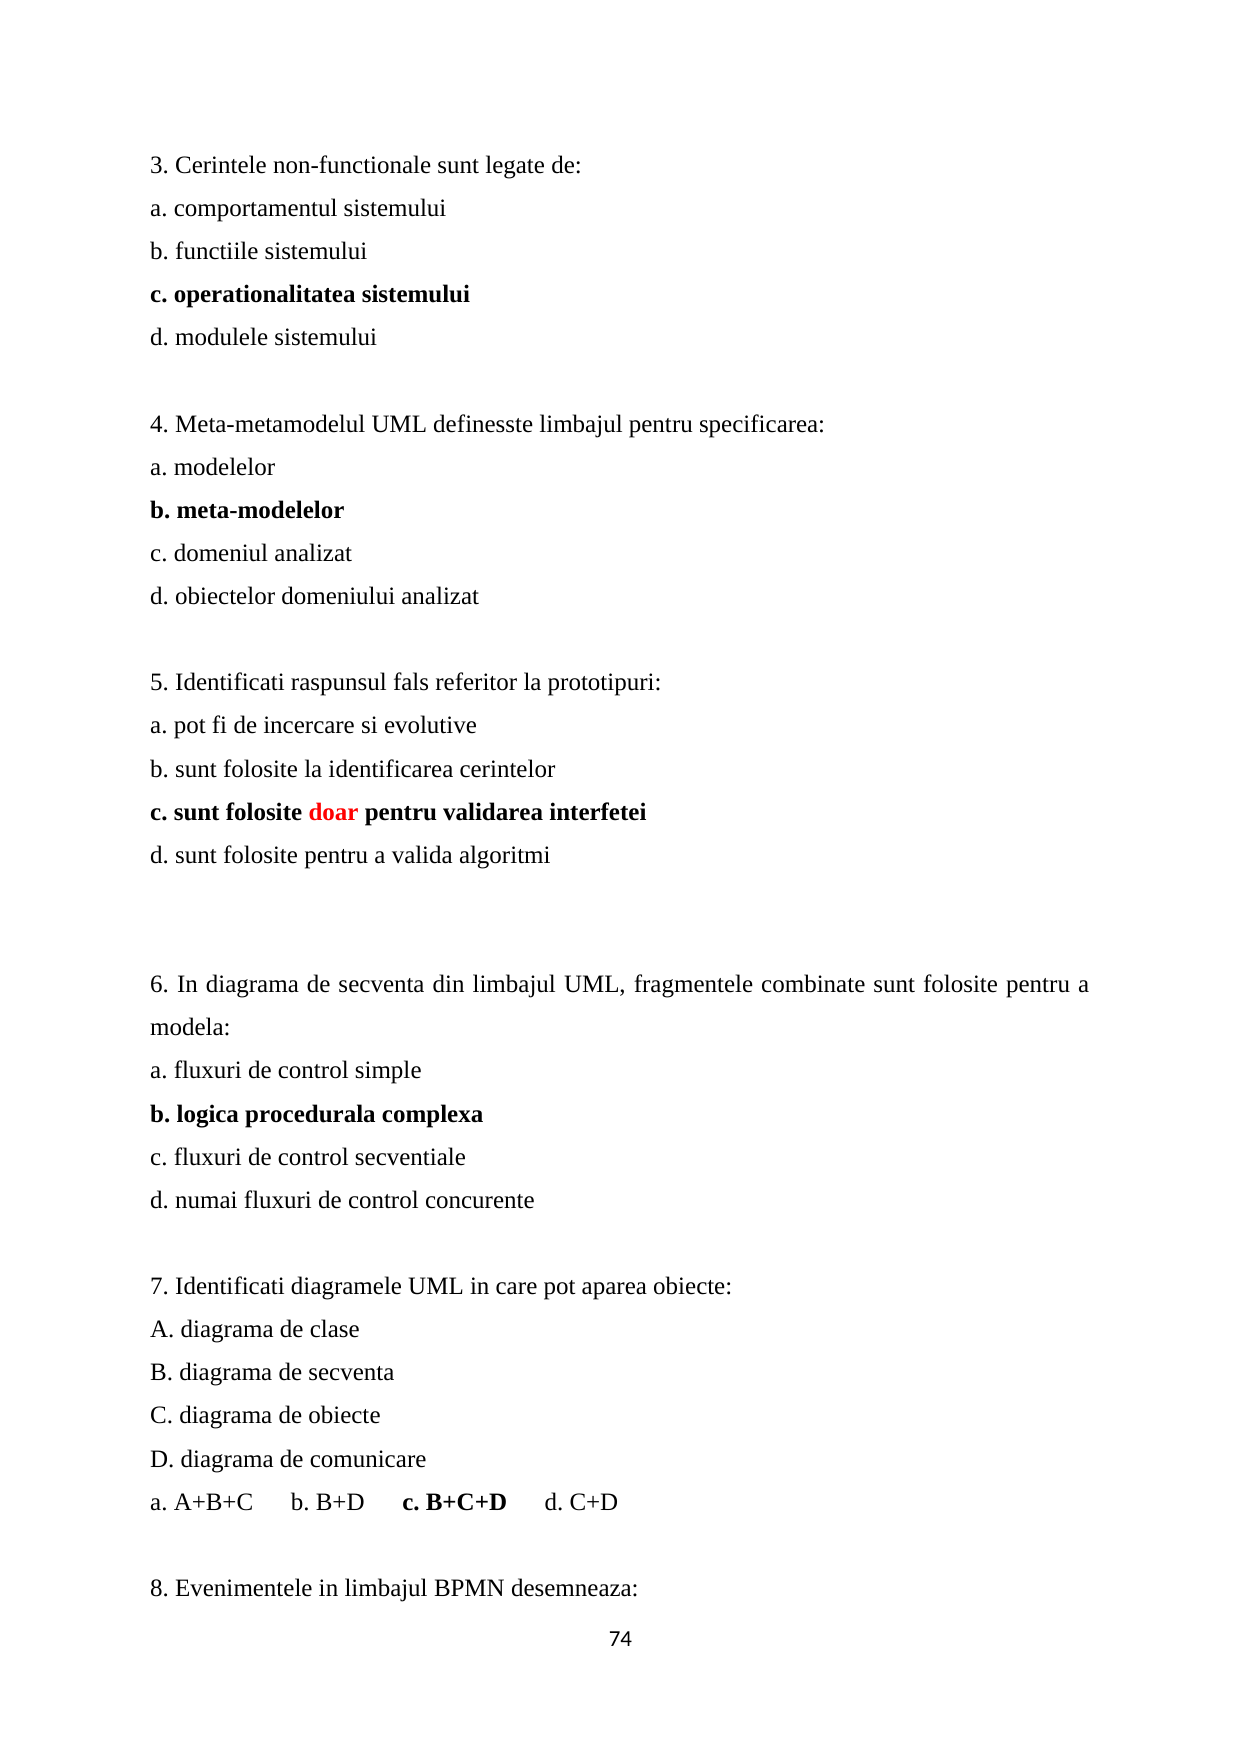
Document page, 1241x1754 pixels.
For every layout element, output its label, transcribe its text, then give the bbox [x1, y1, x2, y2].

text 5. Identificati raspunsul fals referitor la prototipuri: [150, 667, 1090, 696]
text b. meta-modelelor [150, 495, 1090, 524]
text c. sunt folosite doar pentru validarea interfetei [150, 797, 1090, 826]
text d. numai fluxuri de control concurente [150, 1185, 1090, 1214]
text 3. Cerintele non-functionale sunt legate de: [150, 150, 1090, 179]
text 6. In diagrama de secventa din limbajul UML, fragmentele combinate sunt folosite pentru a modela: [150, 969, 1090, 1041]
text d. sunt folosite pentru a valida algoritmi [150, 840, 1090, 869]
text c. fluxuri de control secventiale [150, 1142, 1090, 1171]
text c. domeniul analizat [150, 538, 1090, 567]
text d. modulele sistemului [150, 322, 1090, 351]
text B. diagrama de secventa [150, 1357, 1090, 1386]
text 4. Meta-metamodelul UML definesste limbajul pentru specificarea: [150, 409, 1090, 437]
text 7. Identificati diagramele UML in care pot aparea obiecte: [150, 1271, 1090, 1300]
text a. comportamentul sistemului [150, 193, 1090, 222]
text c. operationalitatea sistemului [150, 279, 1090, 308]
text 8. Evenimentele in limbajul BPMN desemneaza: [150, 1573, 1090, 1602]
text b. sunt folosite la identificarea cerintelor [150, 754, 1090, 782]
text a. fluxuri de control simple [150, 1056, 1090, 1084]
text a. pot fi de incercare si evolutive [150, 711, 1090, 739]
text D. diagrama de comunicare [150, 1444, 1090, 1472]
text C. diagrama de obiecte [150, 1401, 1090, 1429]
text b. functiile sistemului [150, 236, 1090, 265]
text a. modelelor [150, 452, 1090, 481]
text a. A+B+C b. B+D c. B+C+D d. C+D [150, 1487, 1090, 1516]
text d. obiectelor domeniului analizat [150, 581, 1090, 610]
text b. logica procedurala complexa [150, 1099, 1090, 1127]
text A. diagrama de clase [150, 1314, 1090, 1343]
